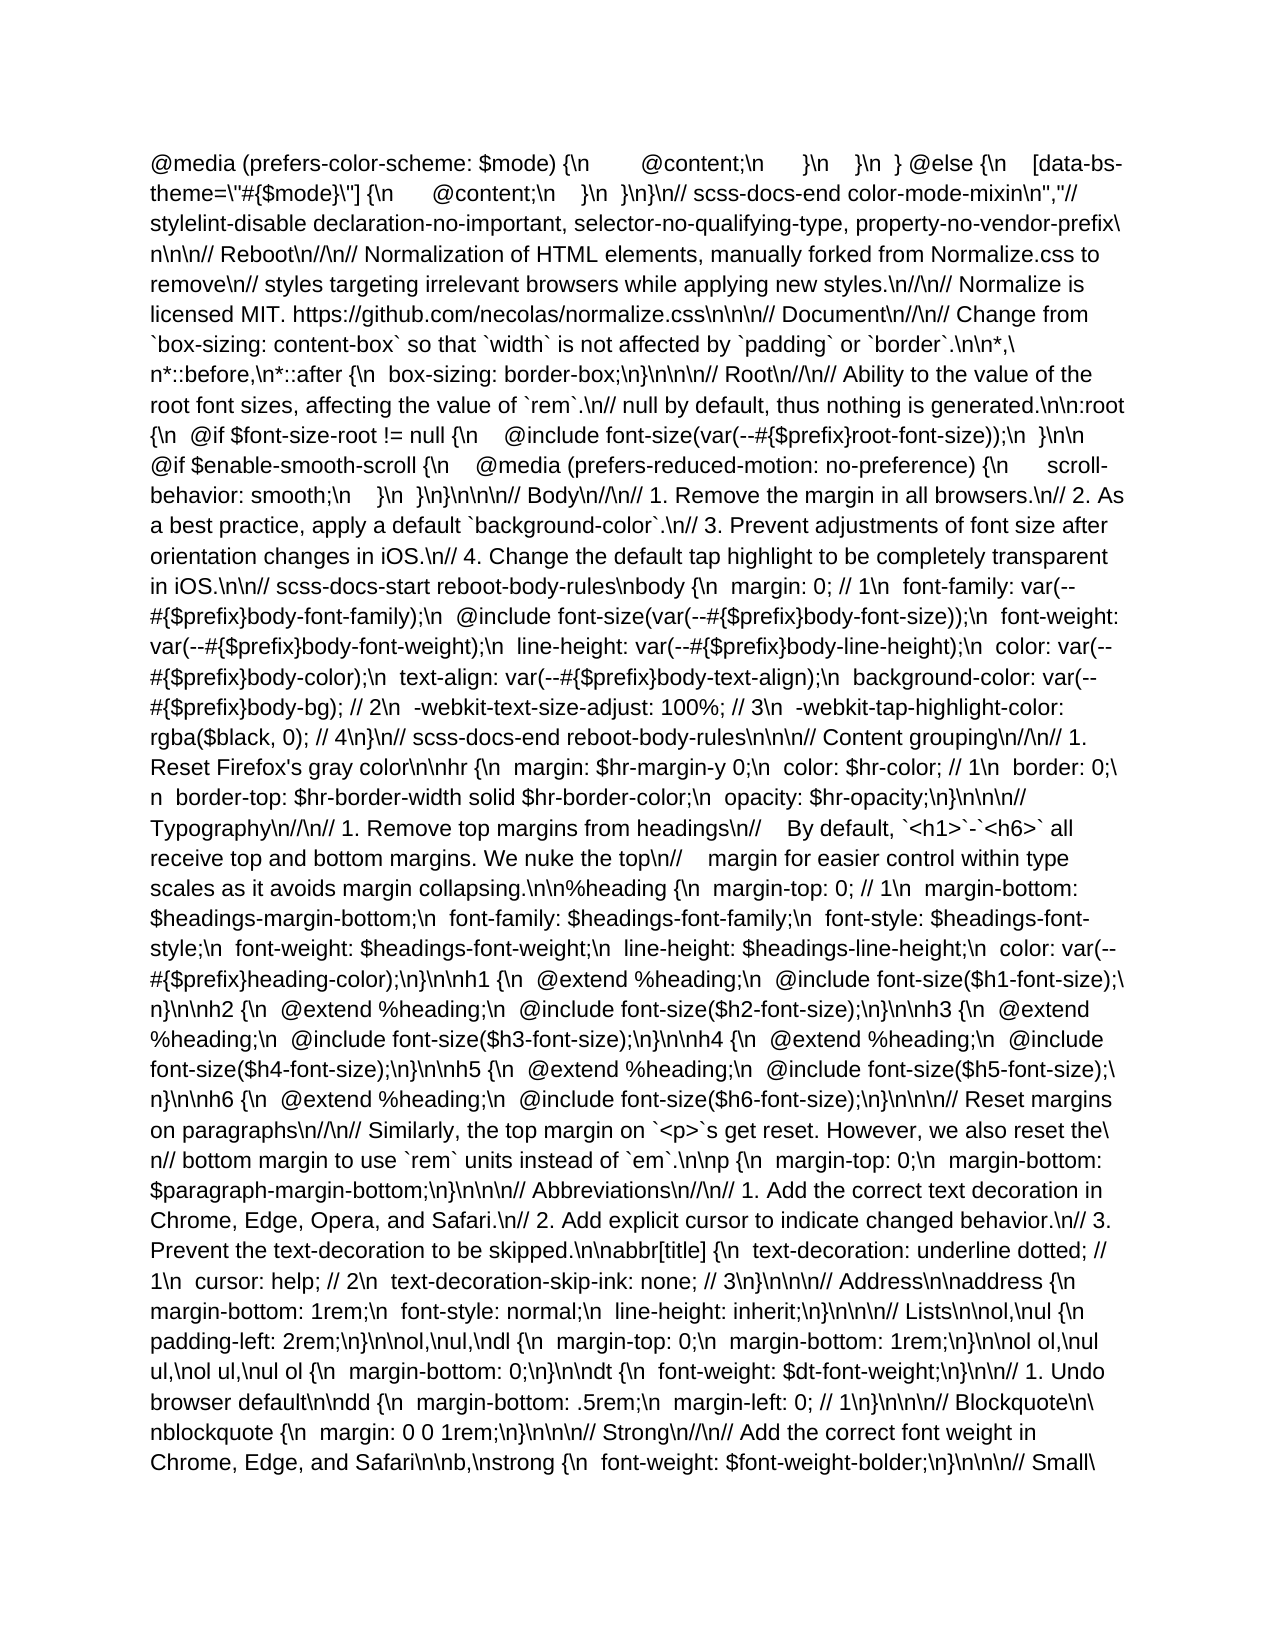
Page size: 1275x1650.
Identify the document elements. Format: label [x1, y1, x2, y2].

text [150, 150, 1125, 1475]
